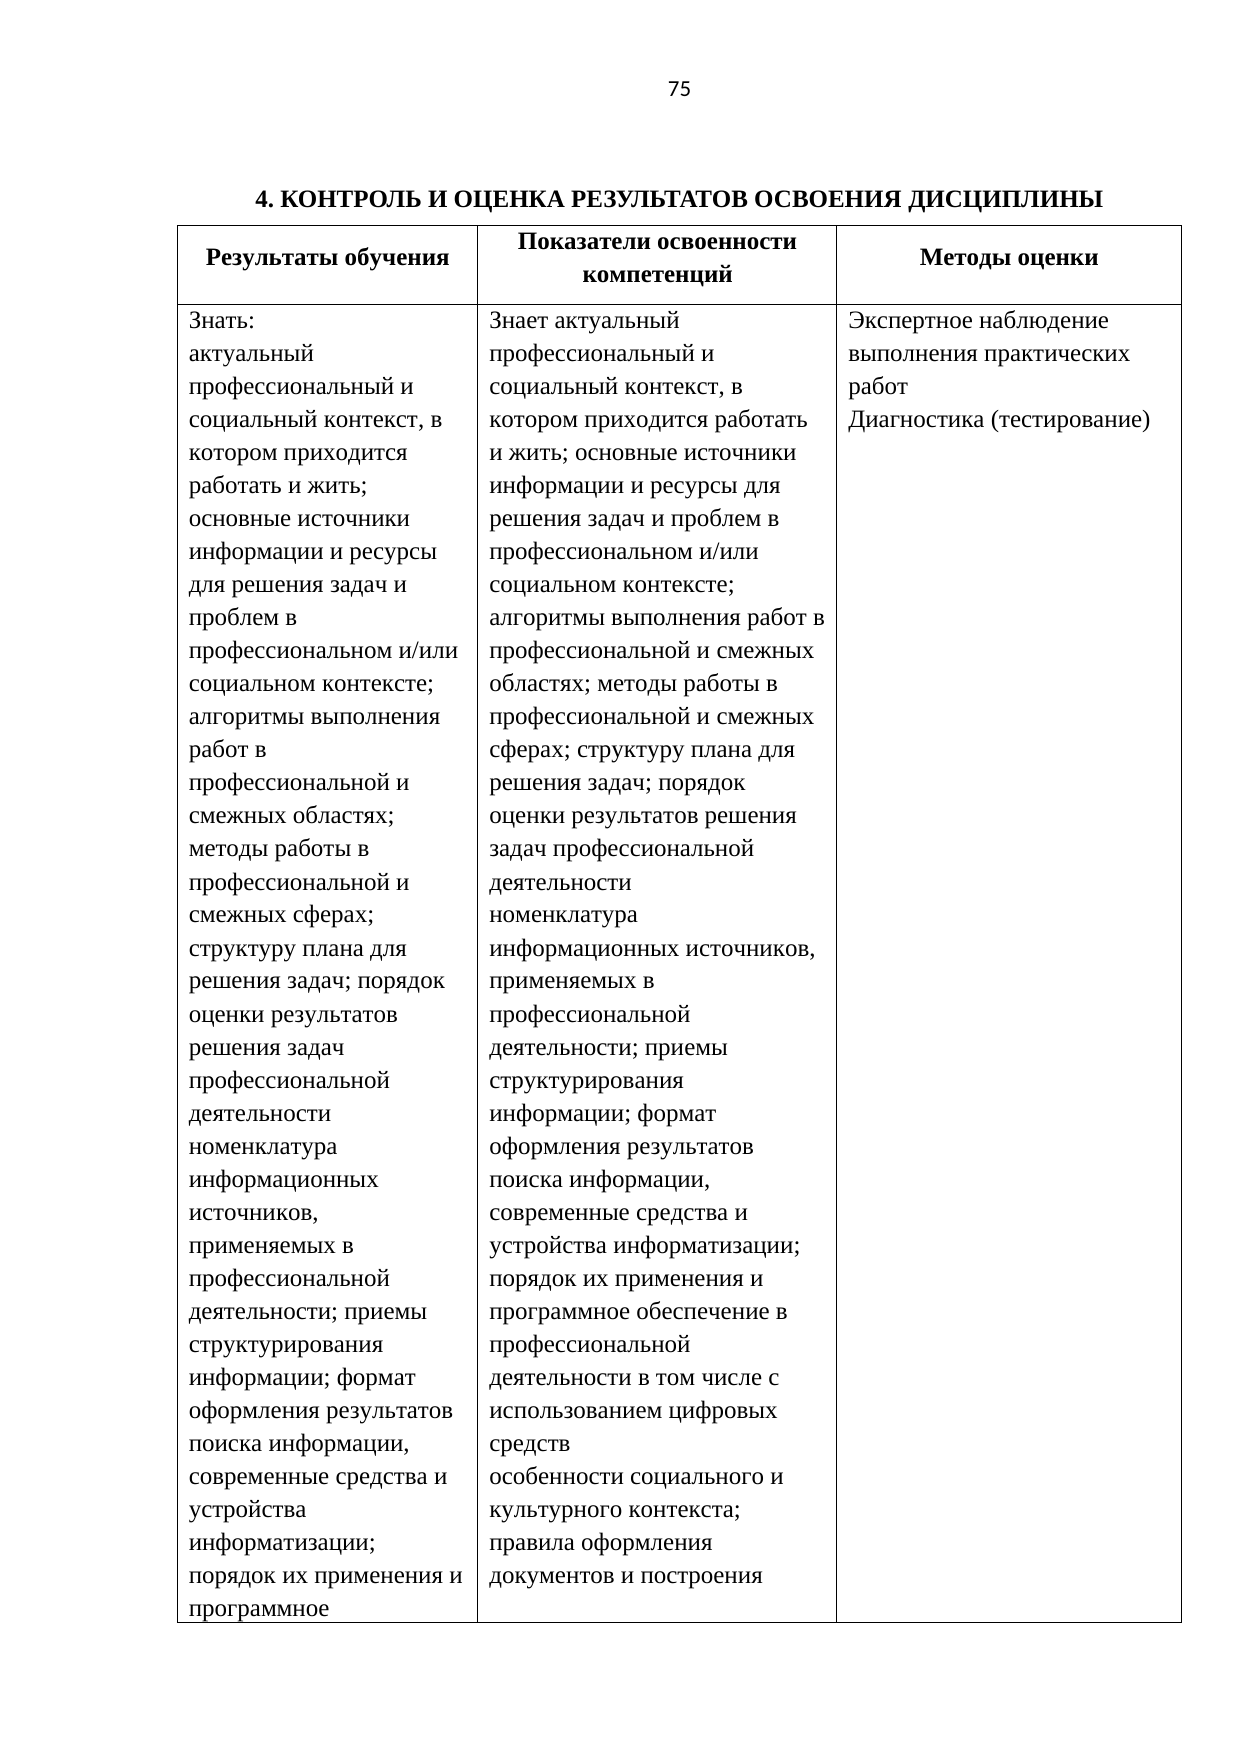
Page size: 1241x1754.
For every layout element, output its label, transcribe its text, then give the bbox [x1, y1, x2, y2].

table_header Методы оценки [837, 226, 1181, 304]
table_header Результаты обучения [178, 226, 477, 304]
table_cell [837, 305, 1181, 1622]
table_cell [178, 305, 477, 1622]
table_header Показатели освоенности компетенций [478, 226, 836, 304]
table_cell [478, 305, 836, 1622]
text 4. Контроль и оценка результатов освоения ДИСЦИПЛИНЫ [177, 184, 1181, 212]
